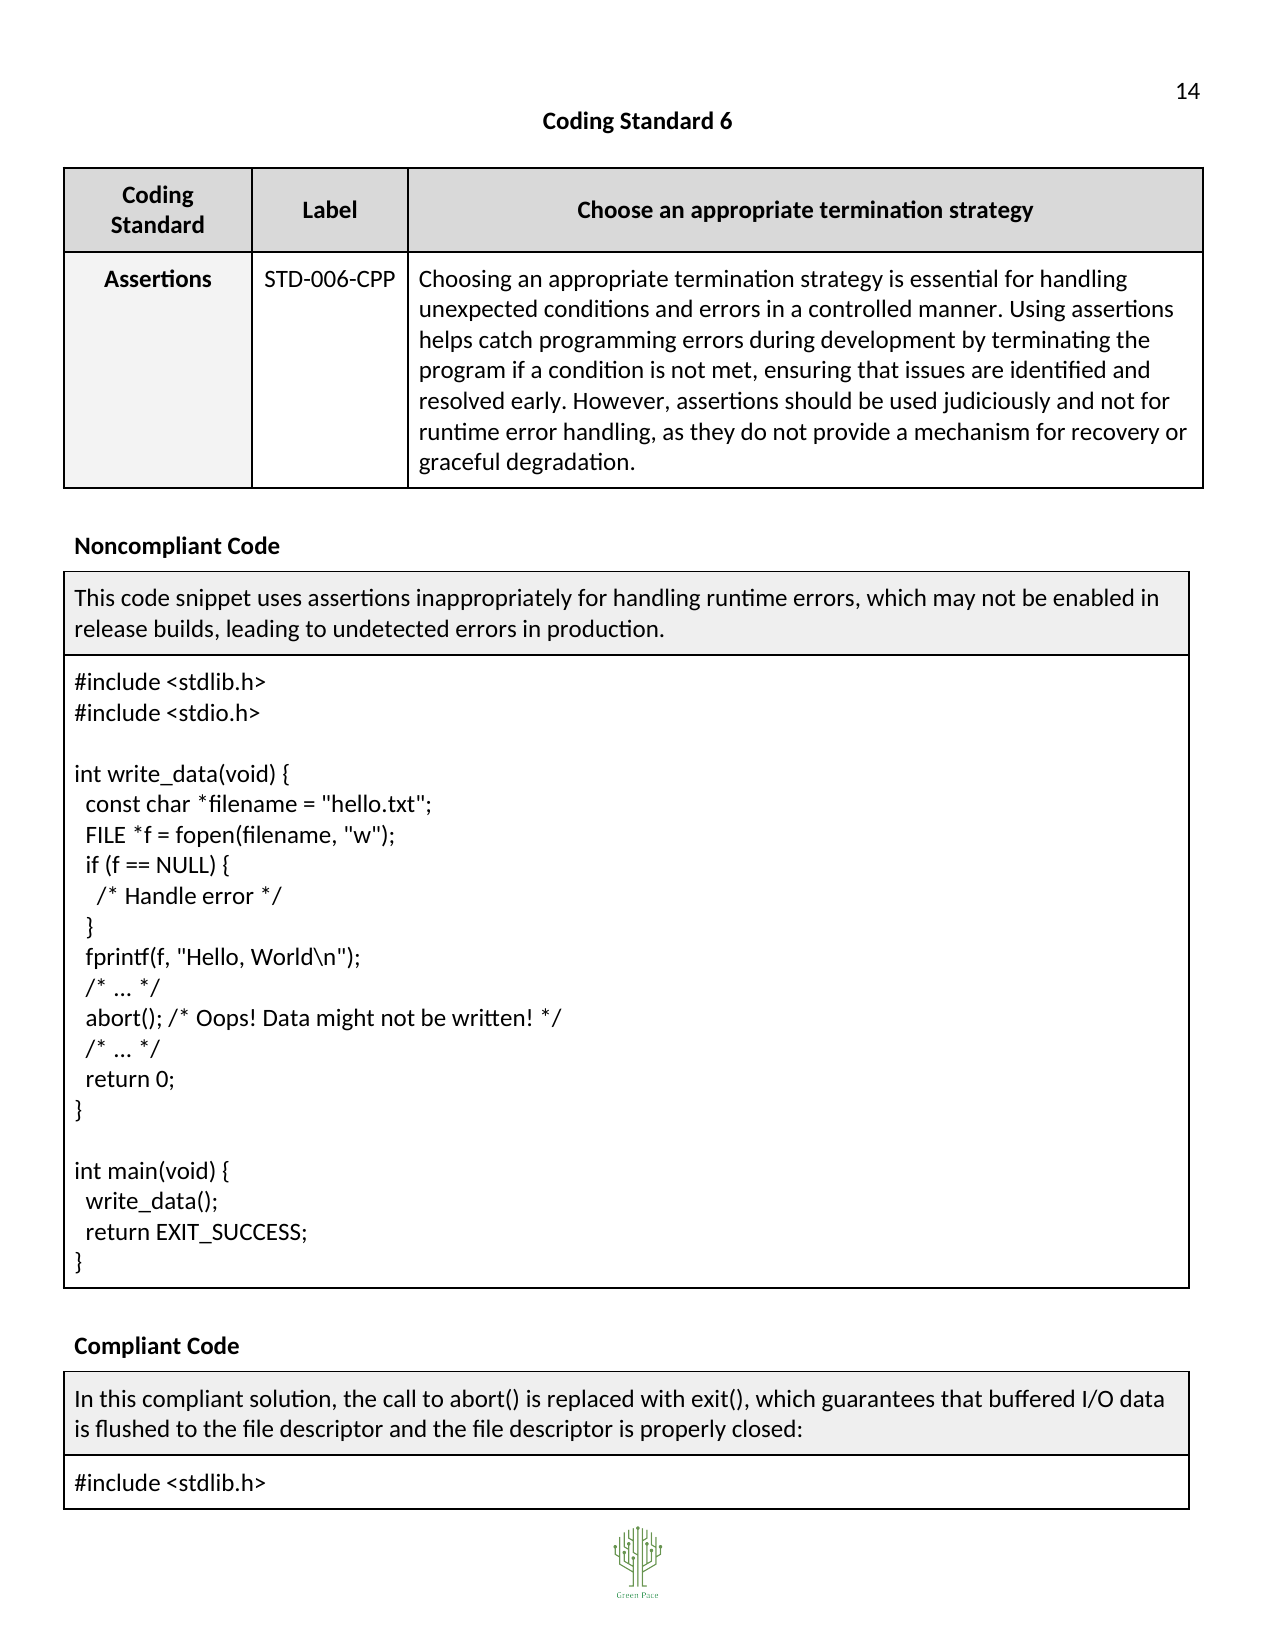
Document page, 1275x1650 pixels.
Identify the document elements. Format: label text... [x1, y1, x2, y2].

table_cell #include <stdlib.h> #include <stdio.h> int write_data(void) { const char *filename = "hello.txt"; FILE *f = fopen(filename, "w"); if (f == NULL) { /* Handle error */ } fprintf(f, "Hello, World\n"); /* ... */ abort(); /* Oops! Data might not be written! */ /* ... */ return 0; } int main(void) { write_data(); return EXIT_SUCCESS; } [65, 656, 1188, 1287]
subtitle Coding Standard 6 [75, 106, 1200, 136]
table_cell Assertions [65, 253, 251, 487]
table_cell STD-006-CPP [253, 253, 407, 487]
table_cell In this compliant solution, the call to abort() is replaced with exit(), which guarantees that buffered I/O data is flushed to the file descriptor and the file descriptor is properly closed: [65, 1372, 1188, 1454]
table_cell This code snippet uses assertions inappropriately for handling runtime errors, which may not be enabled in release builds, leading to undetected errors in production. [65, 572, 1188, 654]
table_cell Choosing an appropriate termination strategy is essential for handling unexpected conditions and errors in a controlled manner. Using assertions helps catch programming errors during development by terminating the program if a condition is not met, ensuring that issues are identified and resolved early. However, assertions should be used judiciously and not for runtime error handling, as they do not provide a mechanism for recovery or graceful degradation. [409, 253, 1202, 487]
picture [605, 1521, 670, 1606]
table_header Noncompliant Code [64, 520, 1189, 571]
table_header Compliant Code [64, 1320, 1189, 1371]
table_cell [65, 1456, 1188, 1508]
table_header Choose an appropriate termination strategy [409, 169, 1202, 251]
table_header Label [253, 169, 407, 251]
table_header Coding Standard [65, 169, 251, 251]
